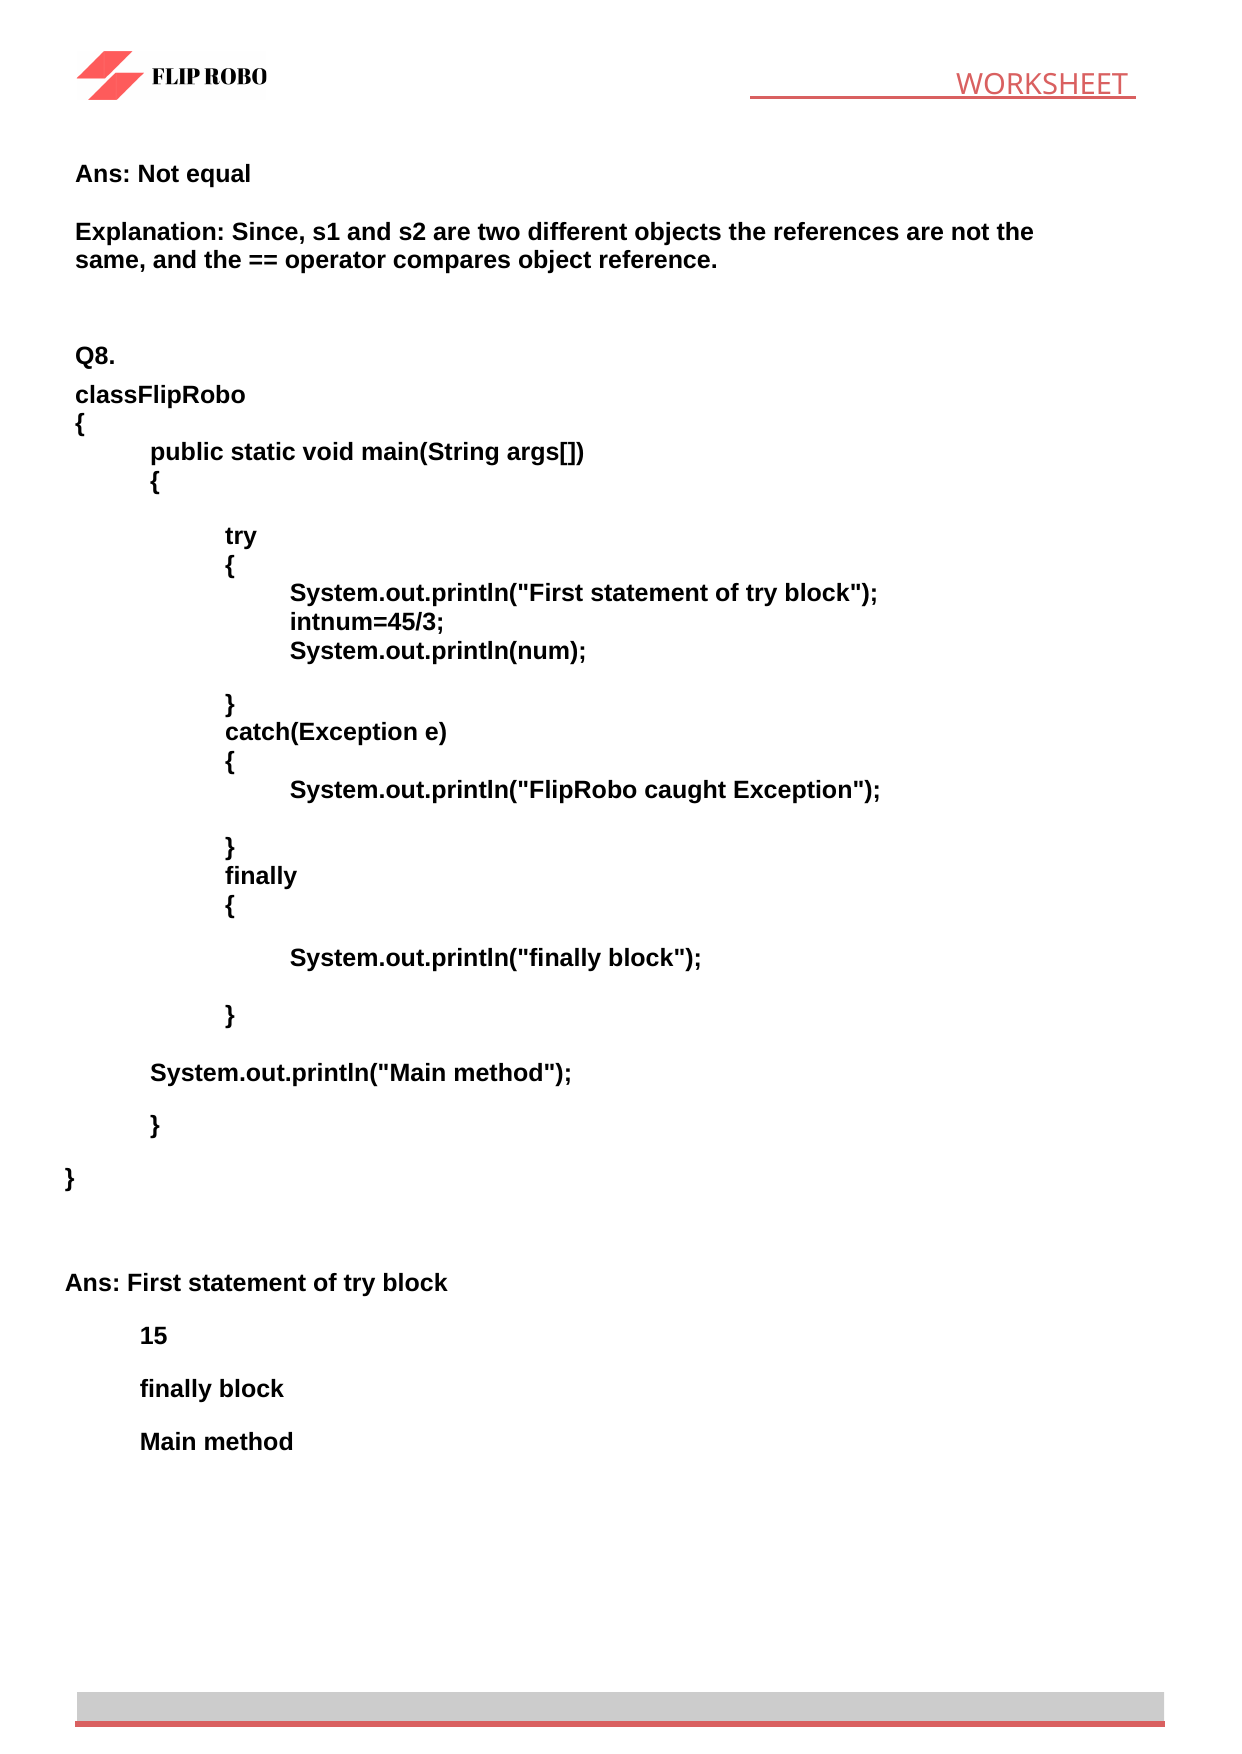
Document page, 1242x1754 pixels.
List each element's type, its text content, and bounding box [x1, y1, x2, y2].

text System.out.println(num); [217, 636, 1067, 665]
text System.out.println("FlipRobo caught Exception"); [225, 775, 1067, 804]
text } [225, 689, 1067, 717]
text Q8. [75, 341, 1067, 370]
text intnum=45/3; [289, 607, 891, 636]
text Ans: Not equal [75, 159, 1067, 188]
text System.out.println("finally block"); [213, 943, 1067, 971]
text public static void main(String args[]) [150, 437, 1067, 466]
text 15 [64, 1321, 1067, 1350]
text Main method [64, 1427, 1067, 1455]
text { [75, 408, 1067, 437]
text finally [225, 861, 1067, 890]
text } [225, 1000, 1067, 1029]
text } [225, 832, 1067, 861]
text catch(Exception e) [225, 717, 1067, 746]
text Ans: First statement of try block [64, 1268, 1067, 1297]
picture [76, 51, 267, 100]
text System.out.println("First statement of try block"); [289, 578, 891, 607]
text { [225, 550, 1067, 578]
text { [225, 746, 1067, 775]
text Explanation: Since, s1 and s2 are two different objects the references are not the same, and the == operator compares object reference. [75, 217, 1067, 274]
text try [225, 521, 1067, 550]
text { [225, 890, 1067, 919]
text } [150, 1110, 1067, 1139]
text } [64, 1163, 1067, 1192]
text finally block [64, 1374, 1067, 1403]
text classFlipRobo [75, 379, 1067, 408]
text { [150, 466, 1067, 494]
text System.out.println("Main method"); [150, 1058, 1067, 1086]
